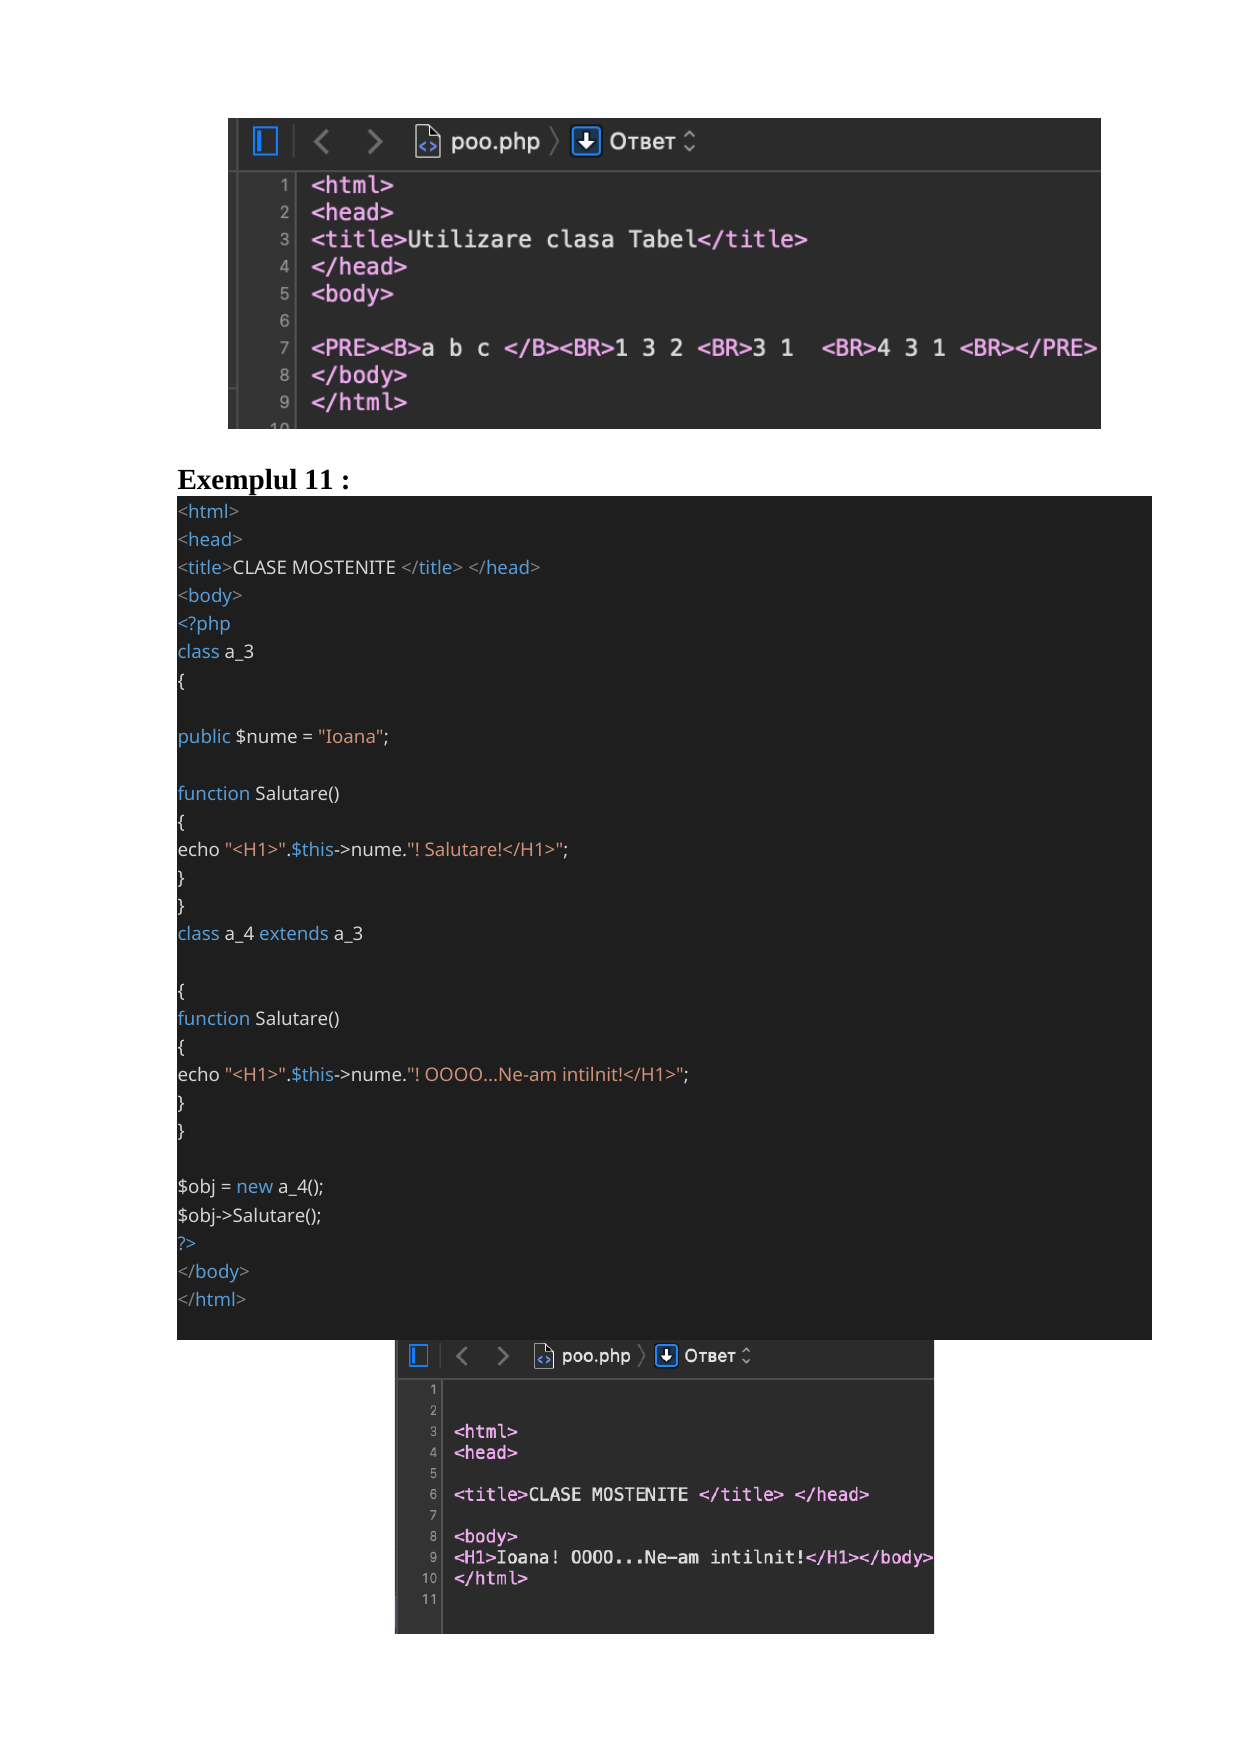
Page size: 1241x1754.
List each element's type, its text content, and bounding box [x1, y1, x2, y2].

text class a_3 [177, 636, 1152, 664]
text <html> [177, 496, 1152, 524]
text <body> [177, 580, 1152, 608]
text { [177, 1031, 1152, 1059]
text class a_4 extends a_3 [177, 918, 1152, 946]
text function Salutare() [177, 1002, 1152, 1031]
text { [177, 806, 1152, 834]
text ?> [177, 1227, 1152, 1256]
text <title>CLASE MOSTENITE </title> </head> [177, 552, 1152, 580]
text } [177, 1087, 1152, 1115]
text public $nume = "Ioana"; [177, 721, 1152, 749]
text } [177, 890, 1152, 918]
text $obj = new a_4(); [177, 1171, 1152, 1199]
text <head> [177, 524, 1152, 552]
text } [177, 862, 1152, 890]
text </body> [177, 1256, 1152, 1284]
text { [177, 664, 1152, 692]
text { [177, 974, 1152, 1002]
text } [177, 1115, 1152, 1143]
text $obj->Salutare(); [177, 1199, 1152, 1227]
text echo "<H1>".$this->nume."! OOOO...Ne-am intilnit!</H1>"; [177, 1059, 1152, 1087]
picture [394, 1340, 935, 1634]
text Exemplul 11 : [177, 462, 1152, 496]
text <?php [177, 608, 1152, 636]
picture [228, 118, 1101, 429]
text echo "<H1>".$this->nume."! Salutare!</H1>"; [177, 834, 1152, 862]
text function Salutare() [177, 777, 1152, 806]
text </html> [177, 1284, 1152, 1312]
